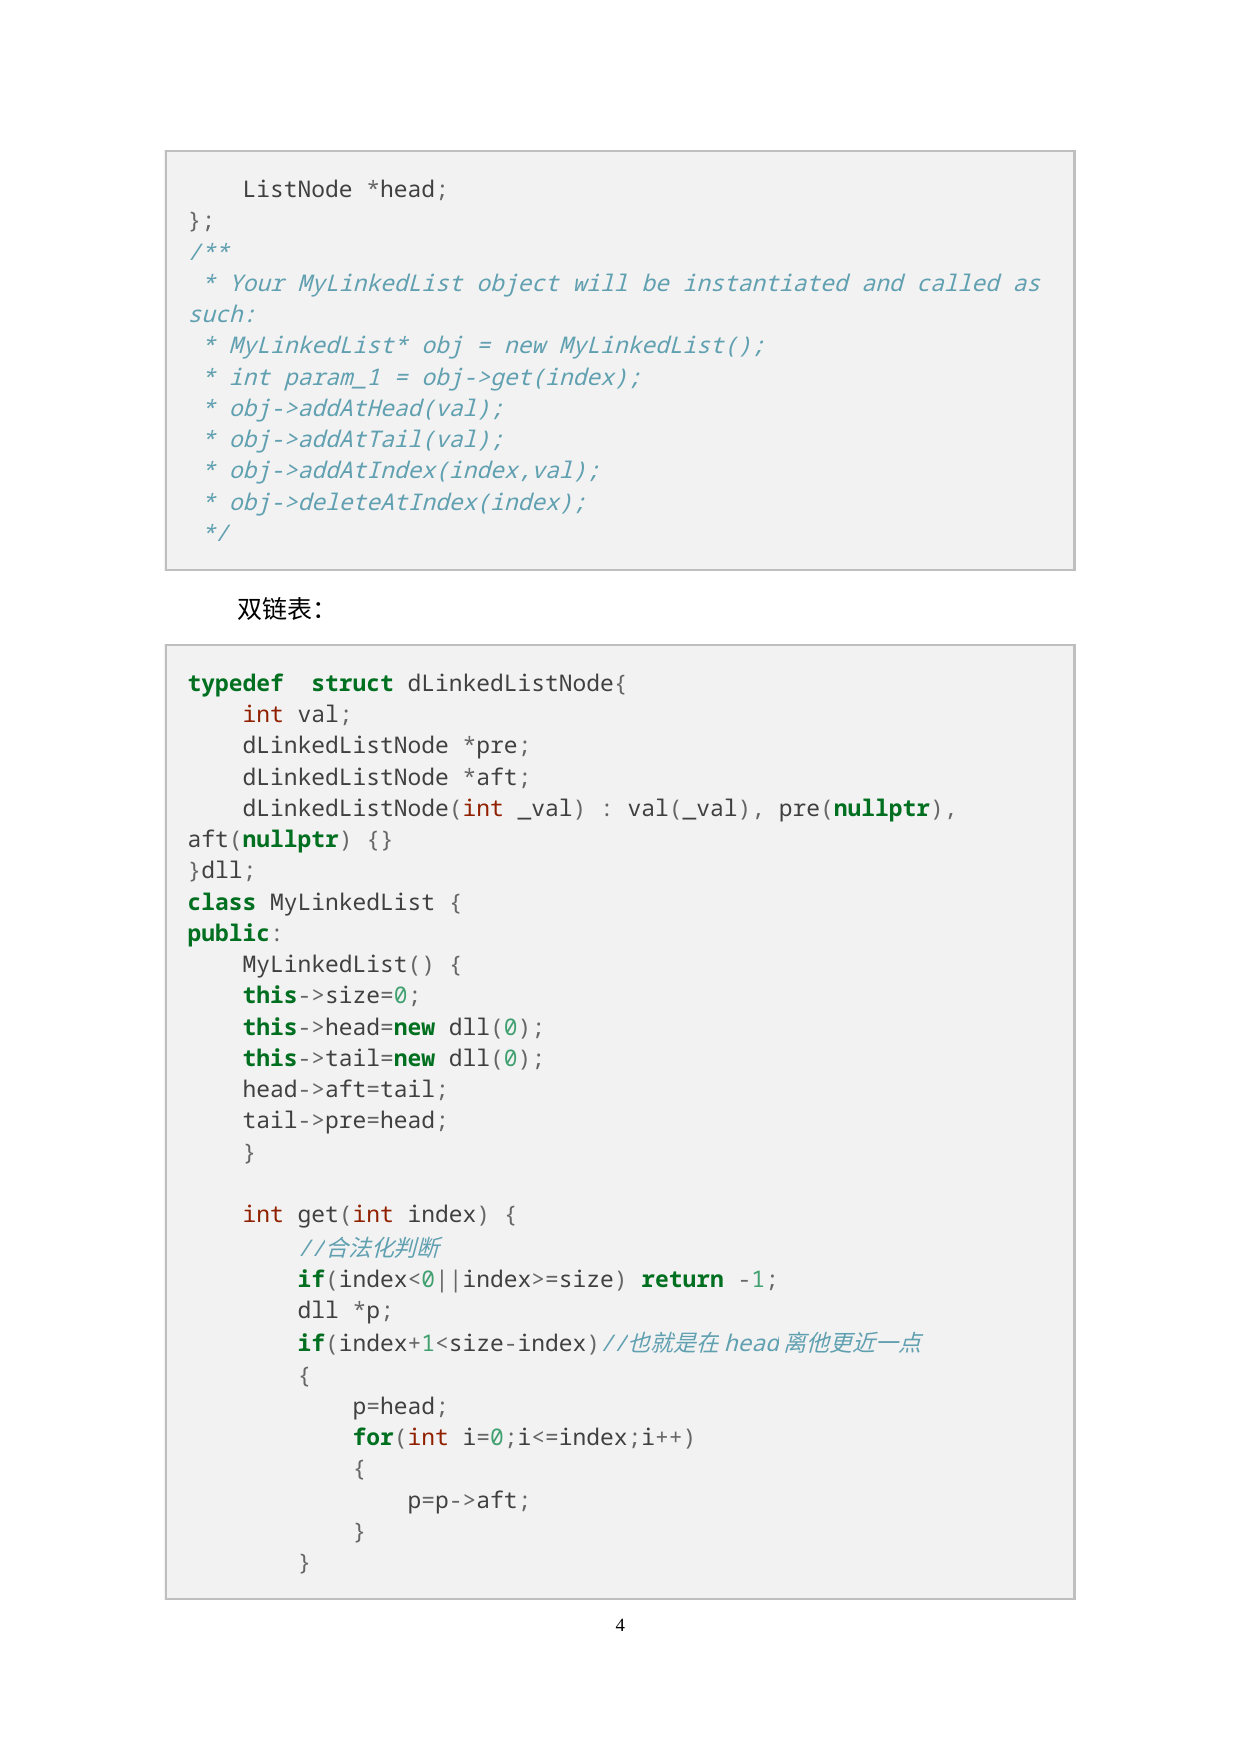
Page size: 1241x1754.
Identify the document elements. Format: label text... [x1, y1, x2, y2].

text 双链表： [187, 589, 1053, 626]
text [167, 646, 1073, 1598]
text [167, 152, 1073, 569]
